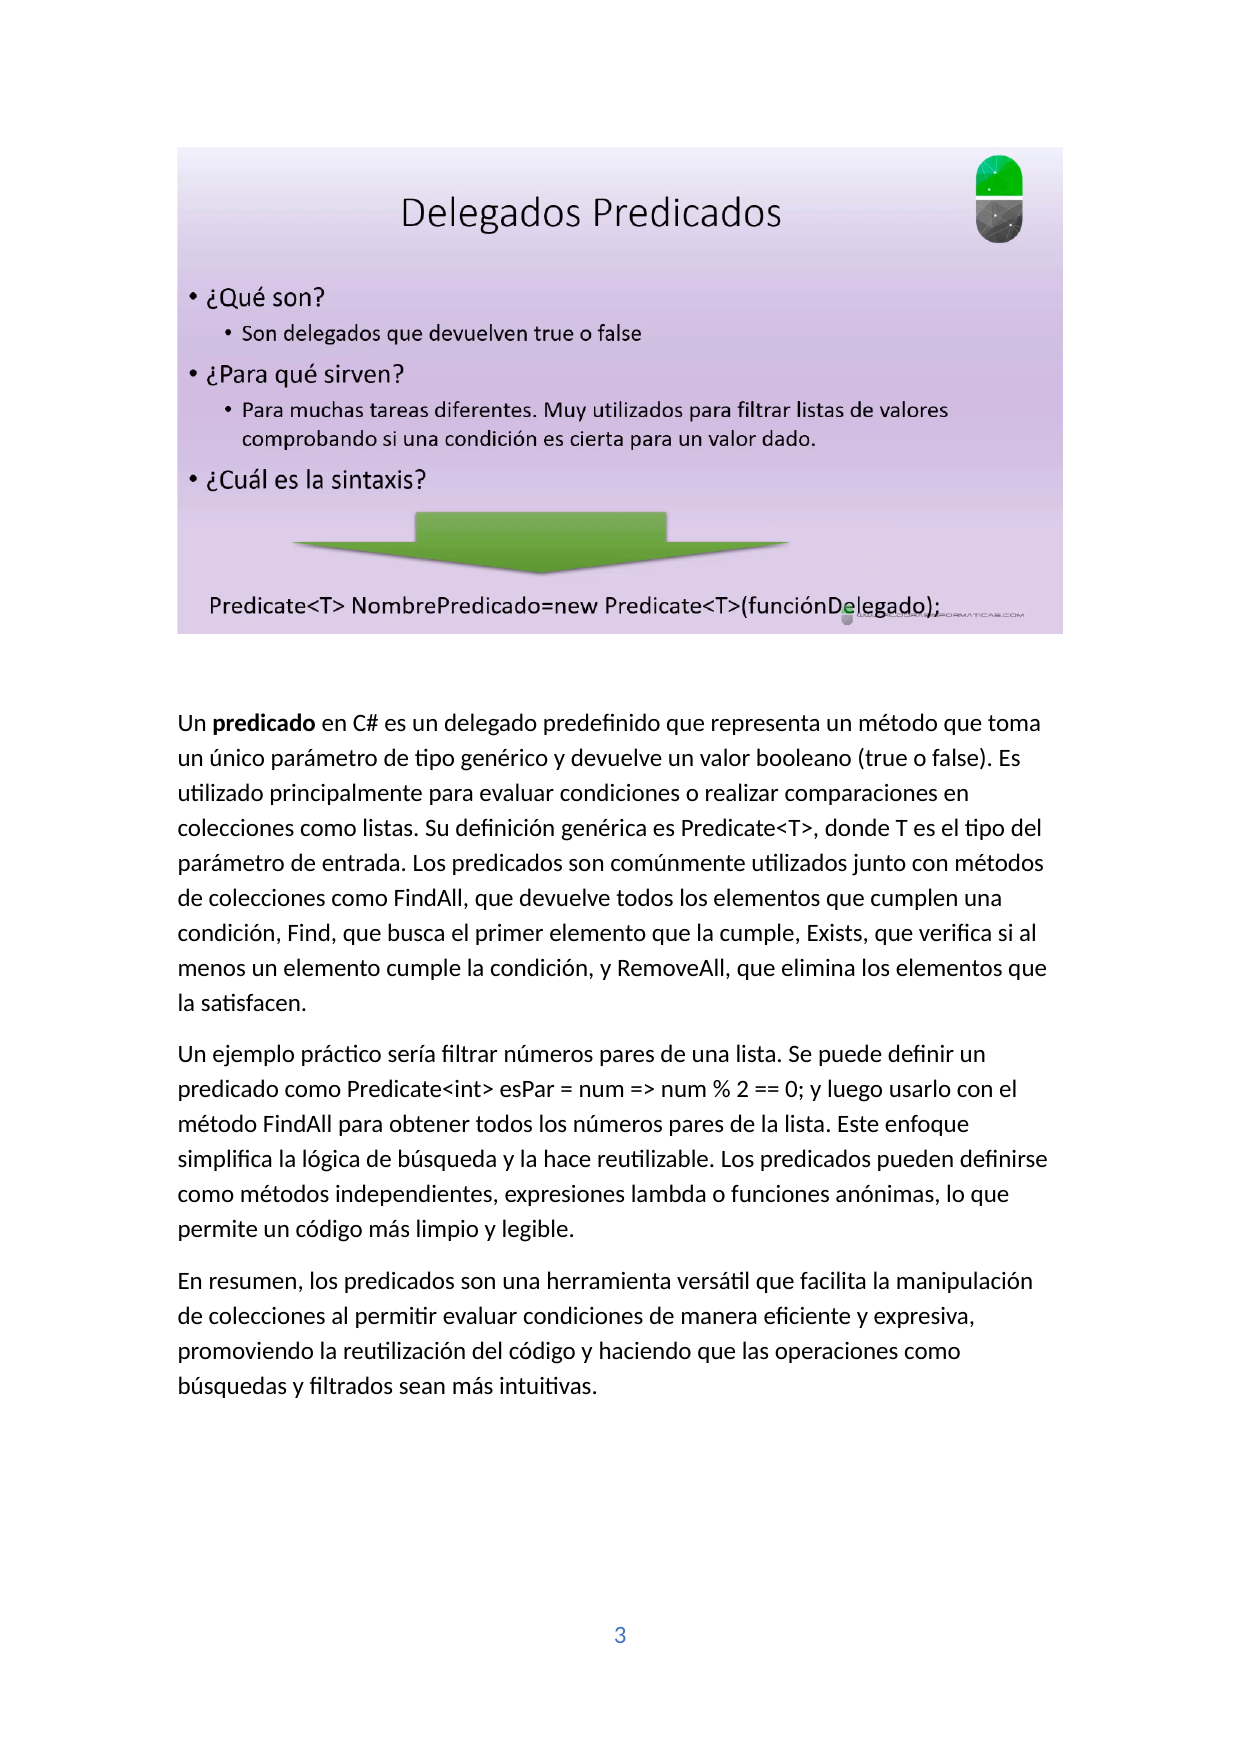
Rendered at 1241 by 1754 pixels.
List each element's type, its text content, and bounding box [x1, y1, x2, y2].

text Un predicado en C# es un delegado predefinido que representa un método que toma un único parámetro de tipo genérico y devuelve un valor booleano (true o false). Es utilizado principalmente para evaluar condiciones o realizar comparaciones en colecciones como listas. Su definición genérica es Predicate<T>, donde T es el tipo del parámetro de entrada. Los predicados son comúnmente utilizados junto con métodos de colecciones como FindAll, que devuelve todos los elementos que cumplen una condición, Find, que busca el primer elemento que la cumple, Exists, que verifica si al menos un elemento cumple la condición, y RemoveAll, que elimina los elementos que la satisfacen. [177, 707, 1063, 1017]
picture [177, 147, 1063, 634]
text En resumen, los predicados son una herramienta versátil que facilita la manipulación de colecciones al permitir evaluar condiciones de manera eficiente y expresiva, promoviendo la reutilización del código y haciendo que las operaciones como búsquedas y filtrados sean más intuitivas. [177, 1265, 1063, 1401]
text Un ejemplo práctico sería filtrar números pares de una lista. Se puede definir un predicado como Predicate<int> esPar = num => num % 2 == 0; y luego usarlo con el método FindAll para obtener todos los números pares de la lista. Este enfoque simplifica la lógica de búsqueda y la hace reutilizable. Los predicados pueden definirse como métodos independientes, expresiones lambda o funciones anónimas, lo que permite un código más limpio y legible. [177, 1038, 1063, 1244]
